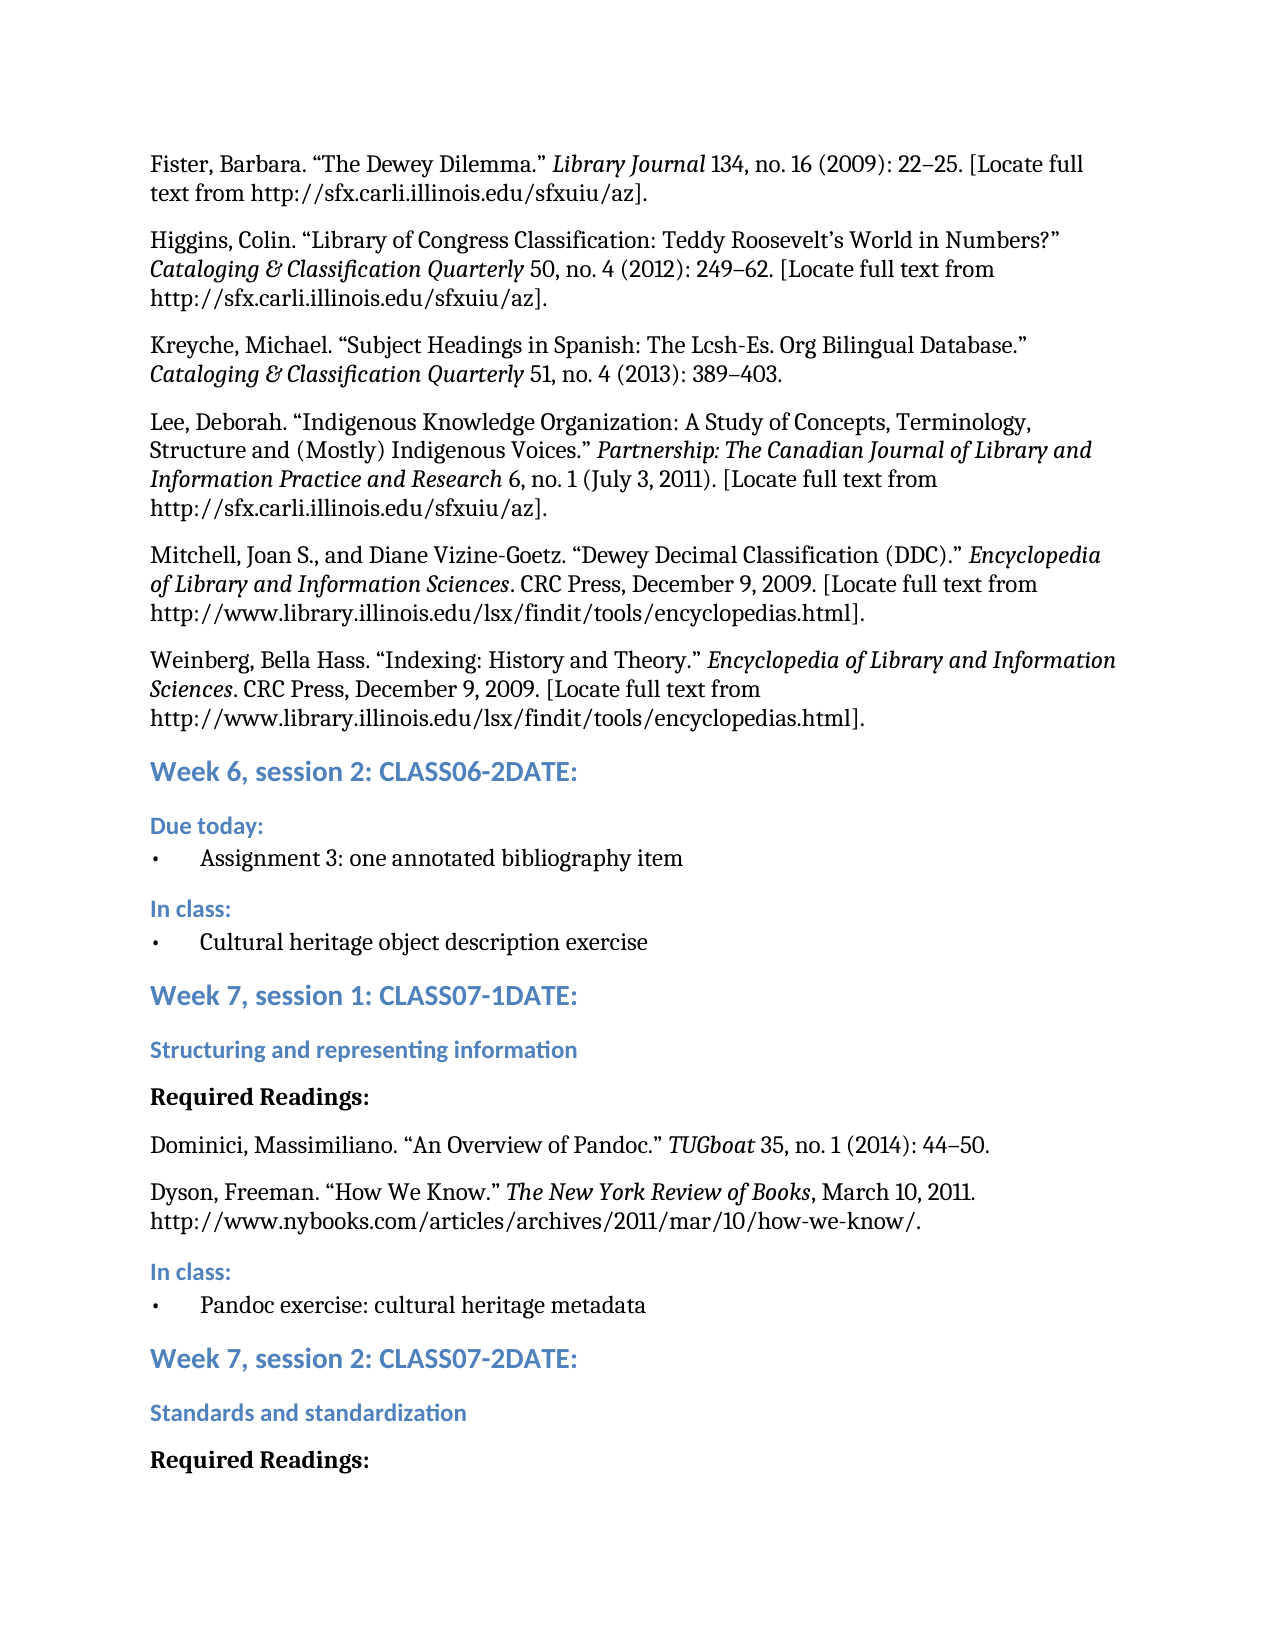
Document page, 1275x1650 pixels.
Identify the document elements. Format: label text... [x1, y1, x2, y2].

text Mitchell, Joan S., and Diane Vizine-Goetz. “Dewey Decimal Classification (DDC).” Encyclopedia of Library and Information Sciences. CRC Press, December 9, 2009. [Locate full text from http://www.library.illinois.edu/lsx/findit/tools/encyclopedias.html]. [150, 541, 1125, 627]
subtitle Standards and standardization [150, 1397, 1125, 1427]
subtitle In class: [150, 894, 1125, 924]
text Weinberg, Bella Hass. “Indexing: History and Theory.” Encyclopedia of Library and Information Sciences. CRC Press, December 9, 2009. [Locate full text from http://www.library.illinois.edu/lsx/findit/tools/encyclopedias.html]. [150, 646, 1125, 732]
subtitle Week 7, session 1: CLASS07-1DATE: [150, 977, 1125, 1013]
text Required Readings: [150, 1446, 1125, 1475]
list Assignment 3: one annotated bibliography item [150, 844, 1125, 873]
text Kreyche, Michael. “Subject Headings in Spanish: The Lcsh-Es. Org Bilingual Database.” Cataloging & Classification Quarterly 51, no. 4 (2013): 389–403. [150, 331, 1125, 389]
text Lee, Deborah. “Indigenous Knowledge Organization: A Study of Concepts, Terminology, Structure and (Mostly) Indigenous Voices.” Partnership: The Canadian Journal of Library and Information Practice and Research 6, no. 1 (July 3, 2011). [Locate full text from http://sfx.carli.illinois.edu/sfxuiu/az]. [150, 407, 1125, 522]
text Dyson, Freeman. “How We Know.” The New York Review of Books, March 10, 2011. http://www.nybooks.com/articles/archives/2011/mar/10/how-we-know/. [150, 1178, 1125, 1236]
text Dominici, Massimiliano. “An Overview of Pandoc.” TUGboat 35, no. 1 (2014): 44–50. [150, 1131, 1125, 1159]
subtitle Week 6, session 2: CLASS06-2DATE: [150, 753, 1125, 789]
subtitle Structuring and representing information [150, 1034, 1125, 1064]
subtitle Due today: [150, 810, 1125, 840]
subtitle Week 7, session 2: CLASS07-2DATE: [150, 1340, 1125, 1376]
list Cultural heritage object description exercise [150, 928, 1125, 957]
text Fister, Barbara. “The Dewey Dilemma.” Library Journal 134, no. 16 (2009): 22–25. [Locate full text from http://sfx.carli.illinois.edu/sfxuiu/az]. [150, 150, 1125, 207]
list Pandoc exercise: cultural heritage metadata [150, 1291, 1125, 1319]
text Higgins, Colin. “Library of Congress Classification: Teddy Roosevelt’s World in Numbers?” Cataloging & Classification Quarterly 50, no. 4 (2012): 249–62. [Locate full text from http://sfx.carli.illinois.edu/sfxuiu/az]. [150, 226, 1125, 312]
text Required Readings: [150, 1083, 1125, 1112]
subtitle In class: [150, 1257, 1125, 1287]
